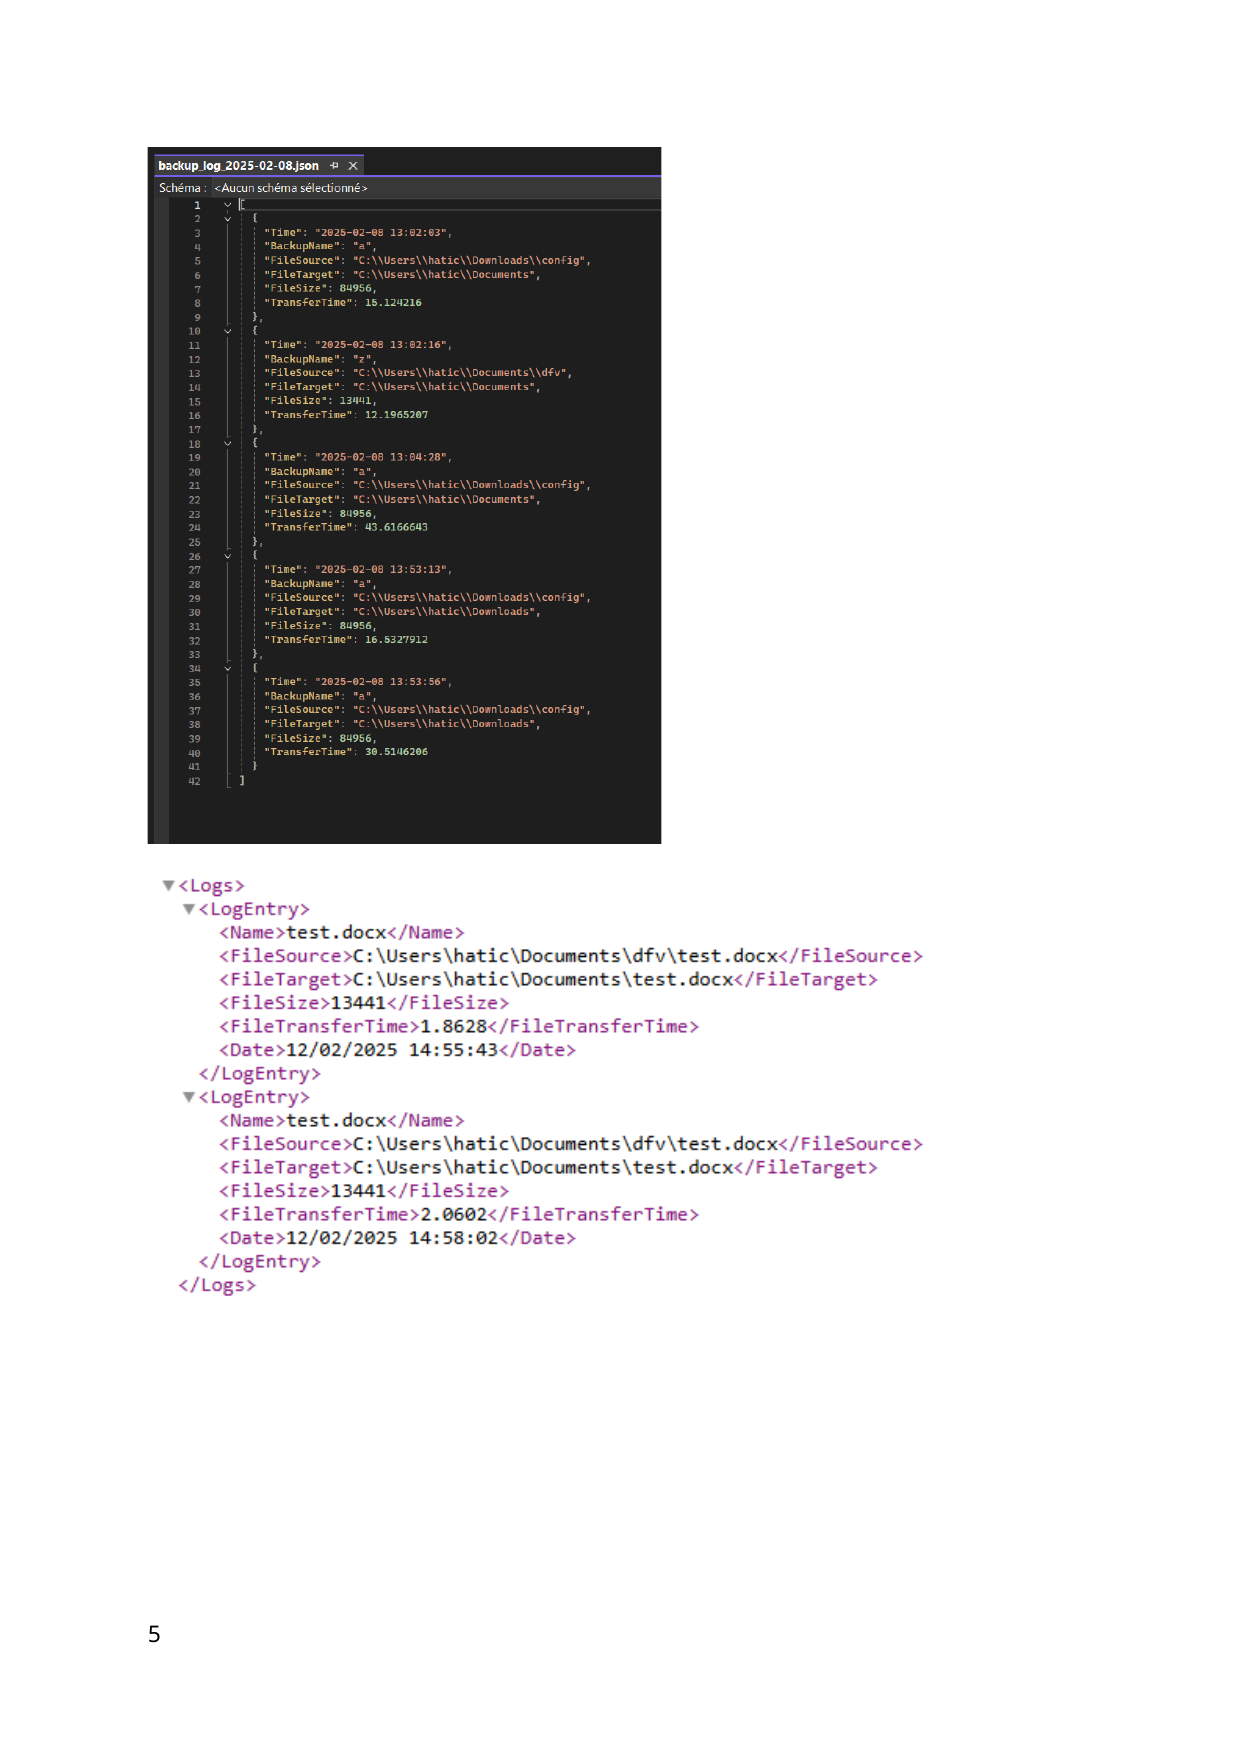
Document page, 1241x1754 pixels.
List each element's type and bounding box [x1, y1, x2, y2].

picture [147, 862, 951, 1332]
picture [147, 147, 662, 844]
